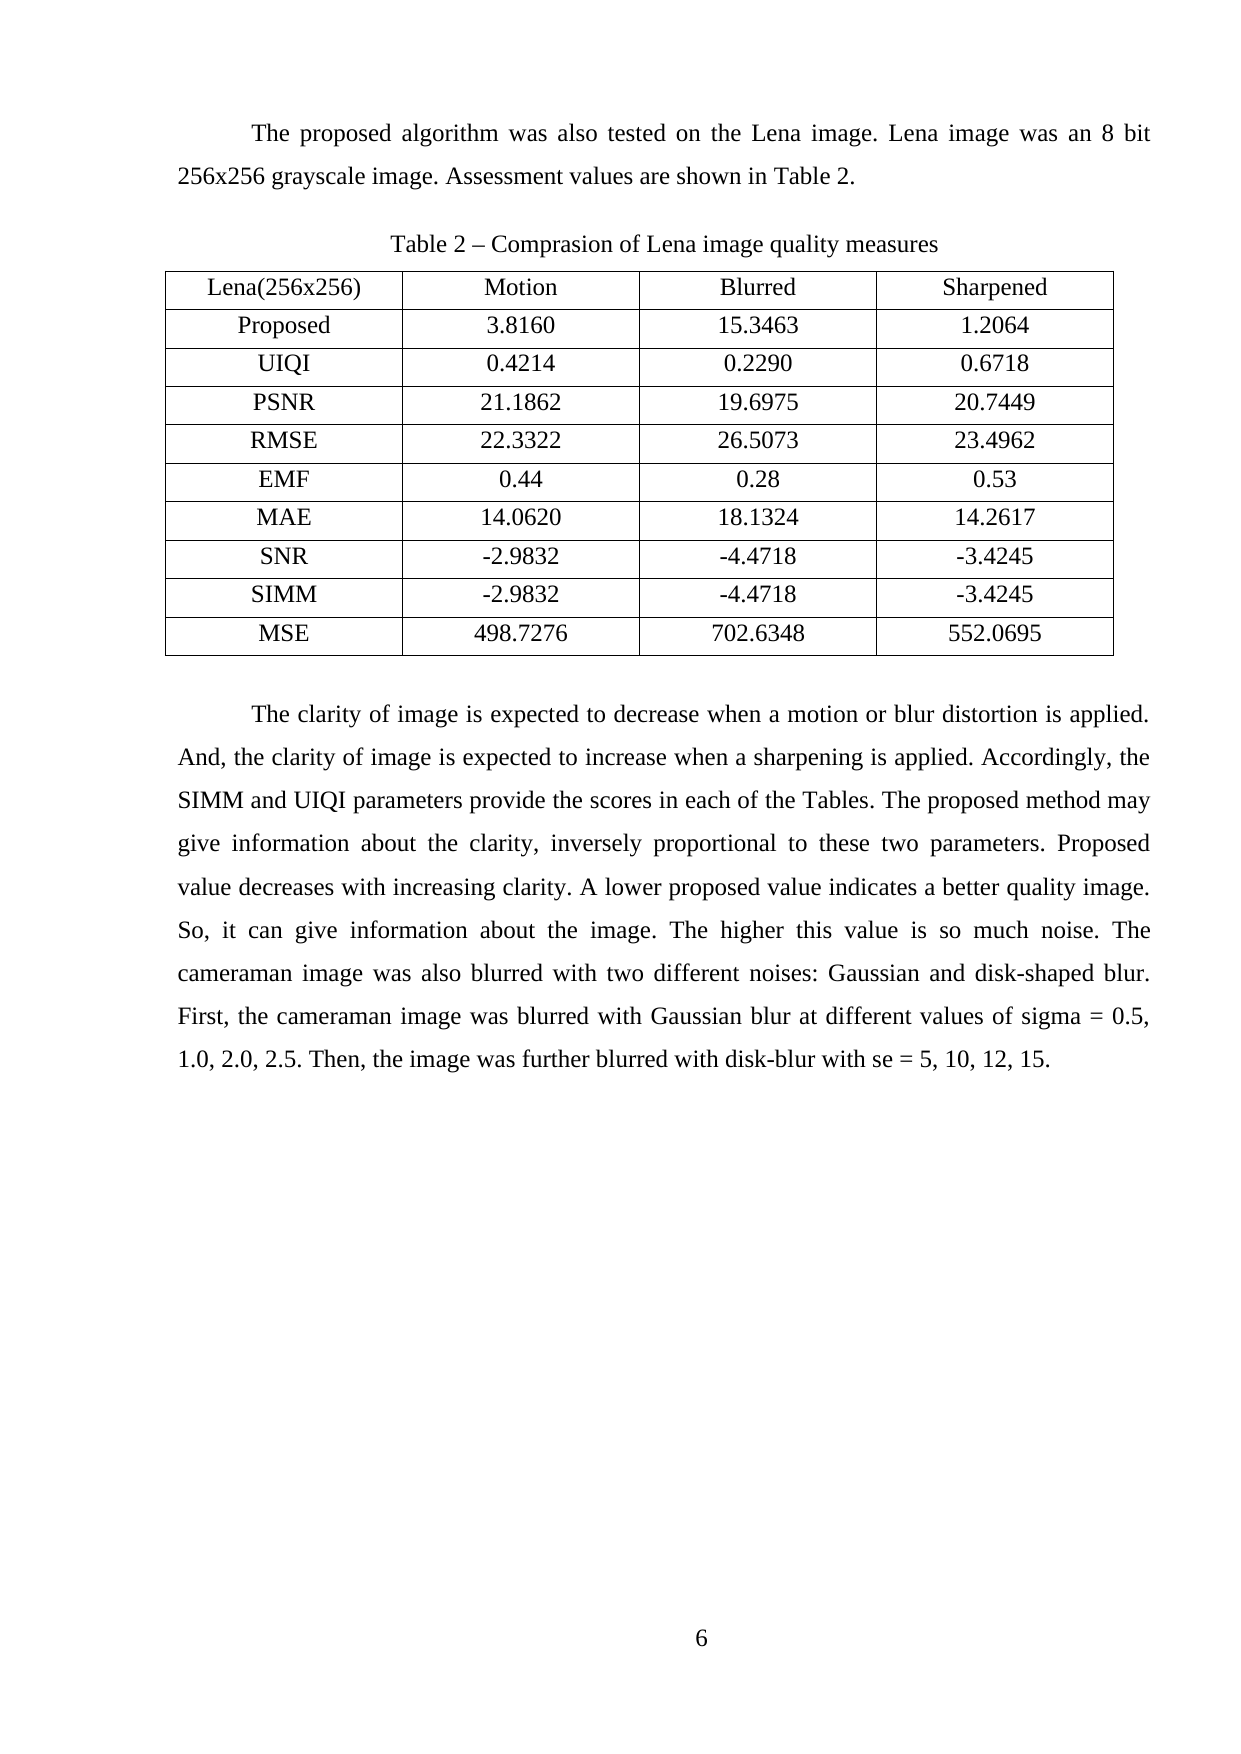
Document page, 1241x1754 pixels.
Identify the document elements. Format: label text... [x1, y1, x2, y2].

table_cell MAE [166, 502, 402, 540]
table_cell SIMM [166, 579, 402, 617]
table_cell RMSE [166, 425, 402, 463]
table_cell 26.5073 [640, 425, 876, 463]
table_cell -3.4245 [877, 579, 1113, 617]
table_cell 18.1324 [640, 502, 876, 540]
text Table 2 – Comprasion of Lena image quality measures [177, 229, 1152, 258]
table_cell 3.8160 [403, 310, 639, 347]
table_header Sharpened [877, 272, 1113, 309]
table_cell 0.44 [403, 464, 639, 501]
table_cell 0.6718 [877, 349, 1113, 386]
table_cell Proposed [166, 310, 402, 347]
table_cell 0.28 [640, 464, 876, 501]
table_header Motion [403, 272, 639, 309]
table_cell 0.4214 [403, 349, 639, 386]
table_cell EMF [166, 464, 402, 501]
table_cell -3.4245 [877, 541, 1113, 578]
table_cell 20.7449 [877, 387, 1113, 424]
table_cell 15.3463 [640, 310, 876, 347]
table_cell 22.3322 [403, 425, 639, 463]
table_cell 1.2064 [877, 310, 1113, 347]
table_header Lena(256x256) [166, 272, 402, 309]
table_cell -2.9832 [403, 579, 639, 617]
table_cell 19.6975 [640, 387, 876, 424]
table_cell 14.2617 [877, 502, 1113, 540]
table_cell 21.1862 [403, 387, 639, 424]
table_cell 14.0620 [403, 502, 639, 540]
table_cell 702.6348 [640, 618, 876, 655]
table_cell 23.4962 [877, 425, 1113, 463]
table_cell -2.9832 [403, 541, 639, 578]
table_cell PSNR [166, 387, 402, 424]
table_cell UIQI [166, 349, 402, 386]
table_header Blurred [640, 272, 876, 309]
text The proposed algorithm was also tested on the Lena image. Lena image was an 8 bit 256x256 grayscale image. Assessment values are shown in Table 2. [177, 118, 1152, 190]
table_cell SNR [166, 541, 402, 578]
table_cell -4.4718 [640, 579, 876, 617]
table_cell 0.53 [877, 464, 1113, 501]
table_cell MSE [166, 618, 402, 655]
table_cell 552.0695 [877, 618, 1113, 655]
table_cell 0.2290 [640, 349, 876, 386]
table_cell -4.4718 [640, 541, 876, 578]
table_cell 498.7276 [403, 618, 639, 655]
text The clarity of image is expected to decrease when a motion or blur distortion is applied. And, the clarity of image is expected to increase when a sharpening is applied. Accordingly, the SIMM and UIQI parameters provide the scores in each of the Tables. The proposed method may give information about the clarity, inversely proportional to these two parameters. Proposed value decreases with increasing clarity. A lower proposed value indicates a better quality image. So, it can give information about the image. The higher this value is so much noise. The cameraman image was also blurred with two different noises: Gaussian and disk-shaped blur. First, the cameraman image was blurred with Gaussian blur at different values of sigma = 0.5, 1.0, 2.0, 2.5. Then, the image was further blurred with disk-blur with se = 5, 10, 12, 15. [177, 699, 1152, 1073]
